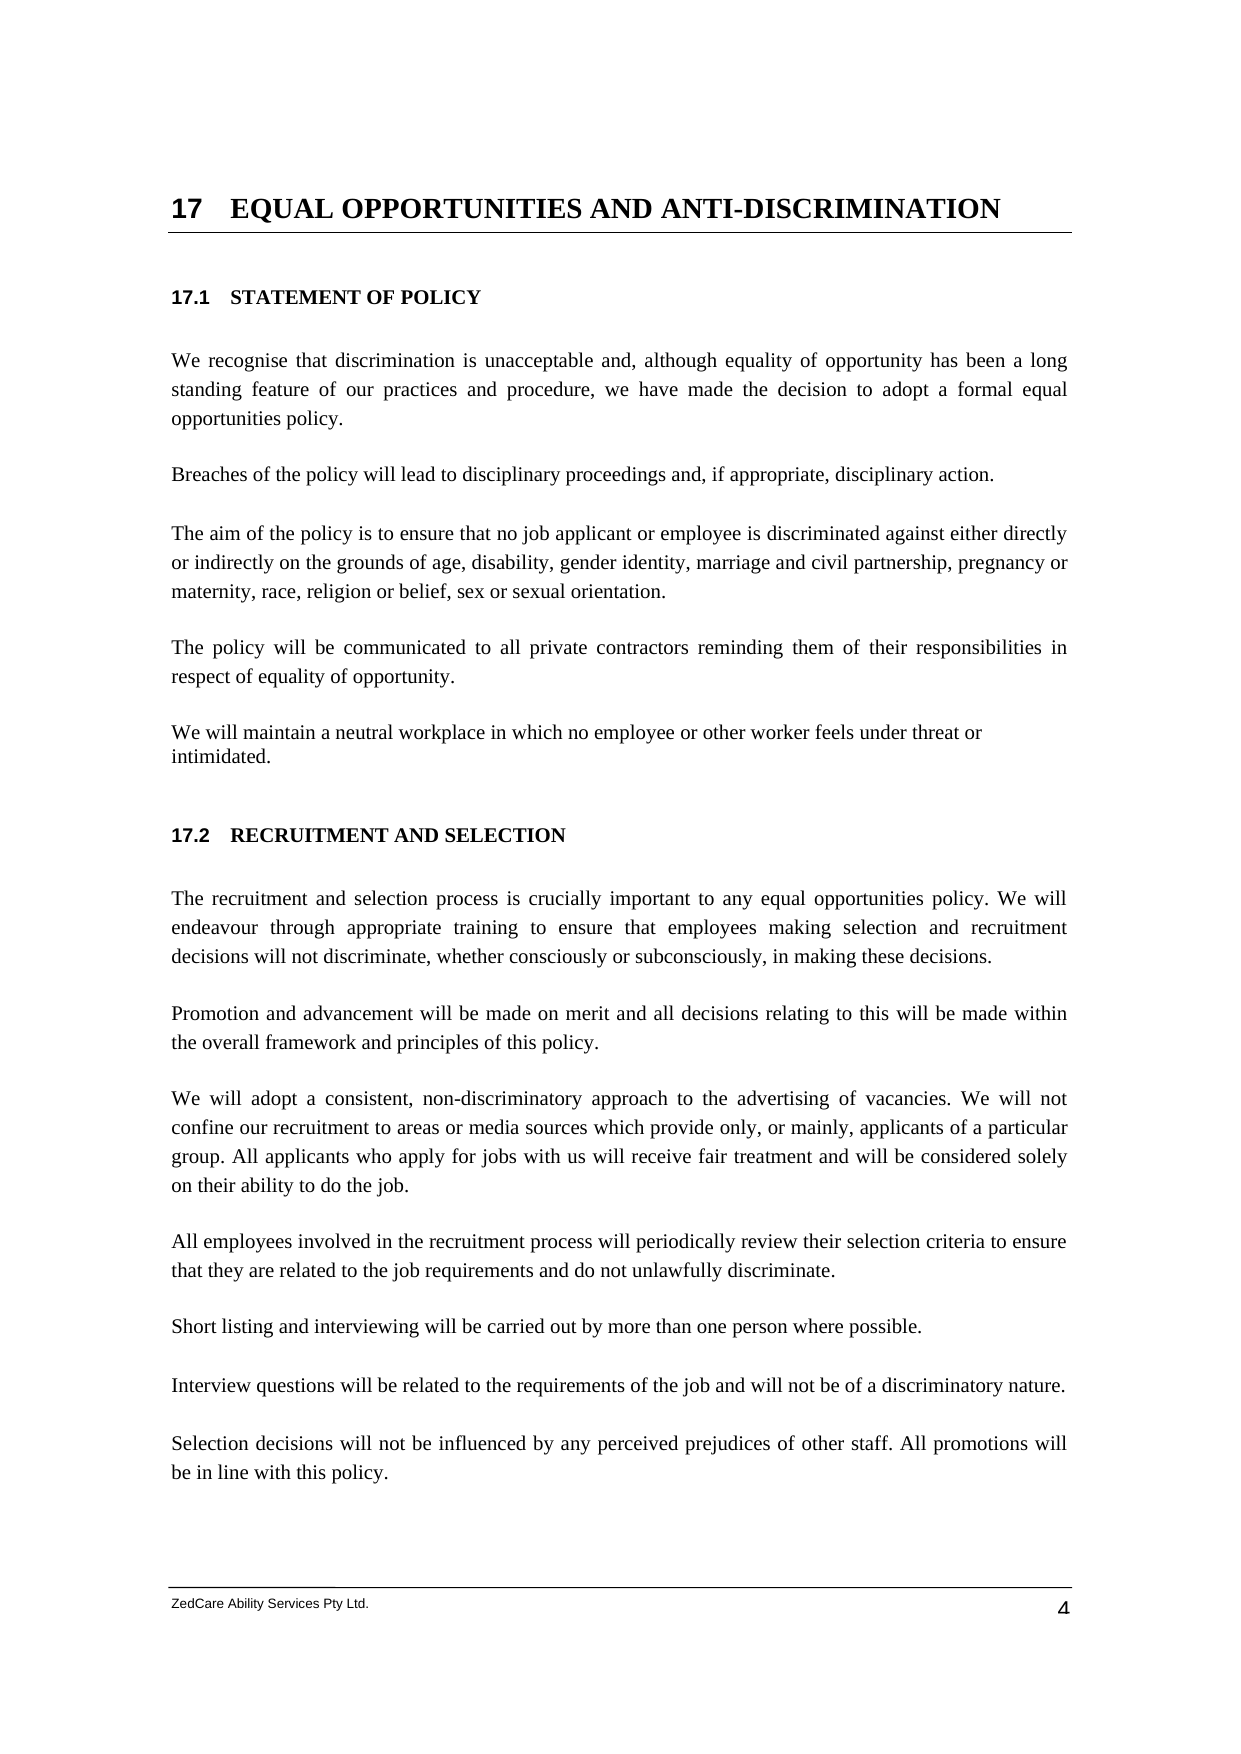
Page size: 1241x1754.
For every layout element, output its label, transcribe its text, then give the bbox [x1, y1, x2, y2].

text Interview questions will be related to the requirements of the job and will not be of a discriminatory nature. [171, 1373, 1084, 1397]
subtitle EQUAL OPPORTUNITIES AND ANTI-DISCRIMINATION [171, 191, 1084, 225]
subtitle RECRUITMENT AND SELECTION [171, 823, 1084, 847]
text Short listing and interviewing will be carried out by more than one person where possible. [171, 1314, 1084, 1338]
text The aim of the policy is to ensure that no job applicant or employee is discriminated against either directly or indirectly on the grounds of age, disability, gender identity, marriage and civil partnership, pregnancy or maternity, race, religion or belief, sex or sexual orientation. [171, 521, 1069, 603]
subtitle STATEMENT OF POLICY [171, 284, 1084, 309]
text The recruitment and selection process is crucially important to any equal opportunities policy. We will endeavour through appropriate training to ensure that employees making selection and recruitment decisions will not discriminate, whether consciously or subconsciously, in making these decisions. [171, 886, 1068, 968]
text The policy will be communicated to all private contractors reminding them of their responsibilities in respect of equality of opportunity. [171, 635, 1069, 688]
text We recognise that discrimination is unacceptable and, although equality of opportunity has been a long standing feature of our practices and procedure, we have made the decision to adopt a formal equal opportunities policy. [171, 348, 1069, 430]
text Selection decisions will not be influenced by any perceived prejudices of other staff. All promotions will be in line with this policy. [171, 1431, 1069, 1484]
text Promotion and advancement will be made on merit and all decisions relating to this will be made within the overall framework and principles of this policy. [171, 1001, 1068, 1054]
text All employees involved in the recruitment process will periodically review their selection criteria to ensure that they are related to the job requirements and do not unlawfully discriminate. [171, 1229, 1068, 1282]
text We will maintain a neutral workplace in which no employee or other worker feels under threat or intimidated. [171, 720, 1084, 768]
text We will adopt a consistent, non-discriminatory approach to the advertising of vacancies. We will not confine our recruitment to areas or media sources which provide only, or mainly, applicants of a particular group. All applicants who apply for jobs with us will receive fair treatment and will be considered solely on their ability to do the job. [171, 1086, 1069, 1197]
text Breaches of the policy will lead to disciplinary proceedings and, if appropriate, disciplinary action. [171, 462, 1084, 486]
